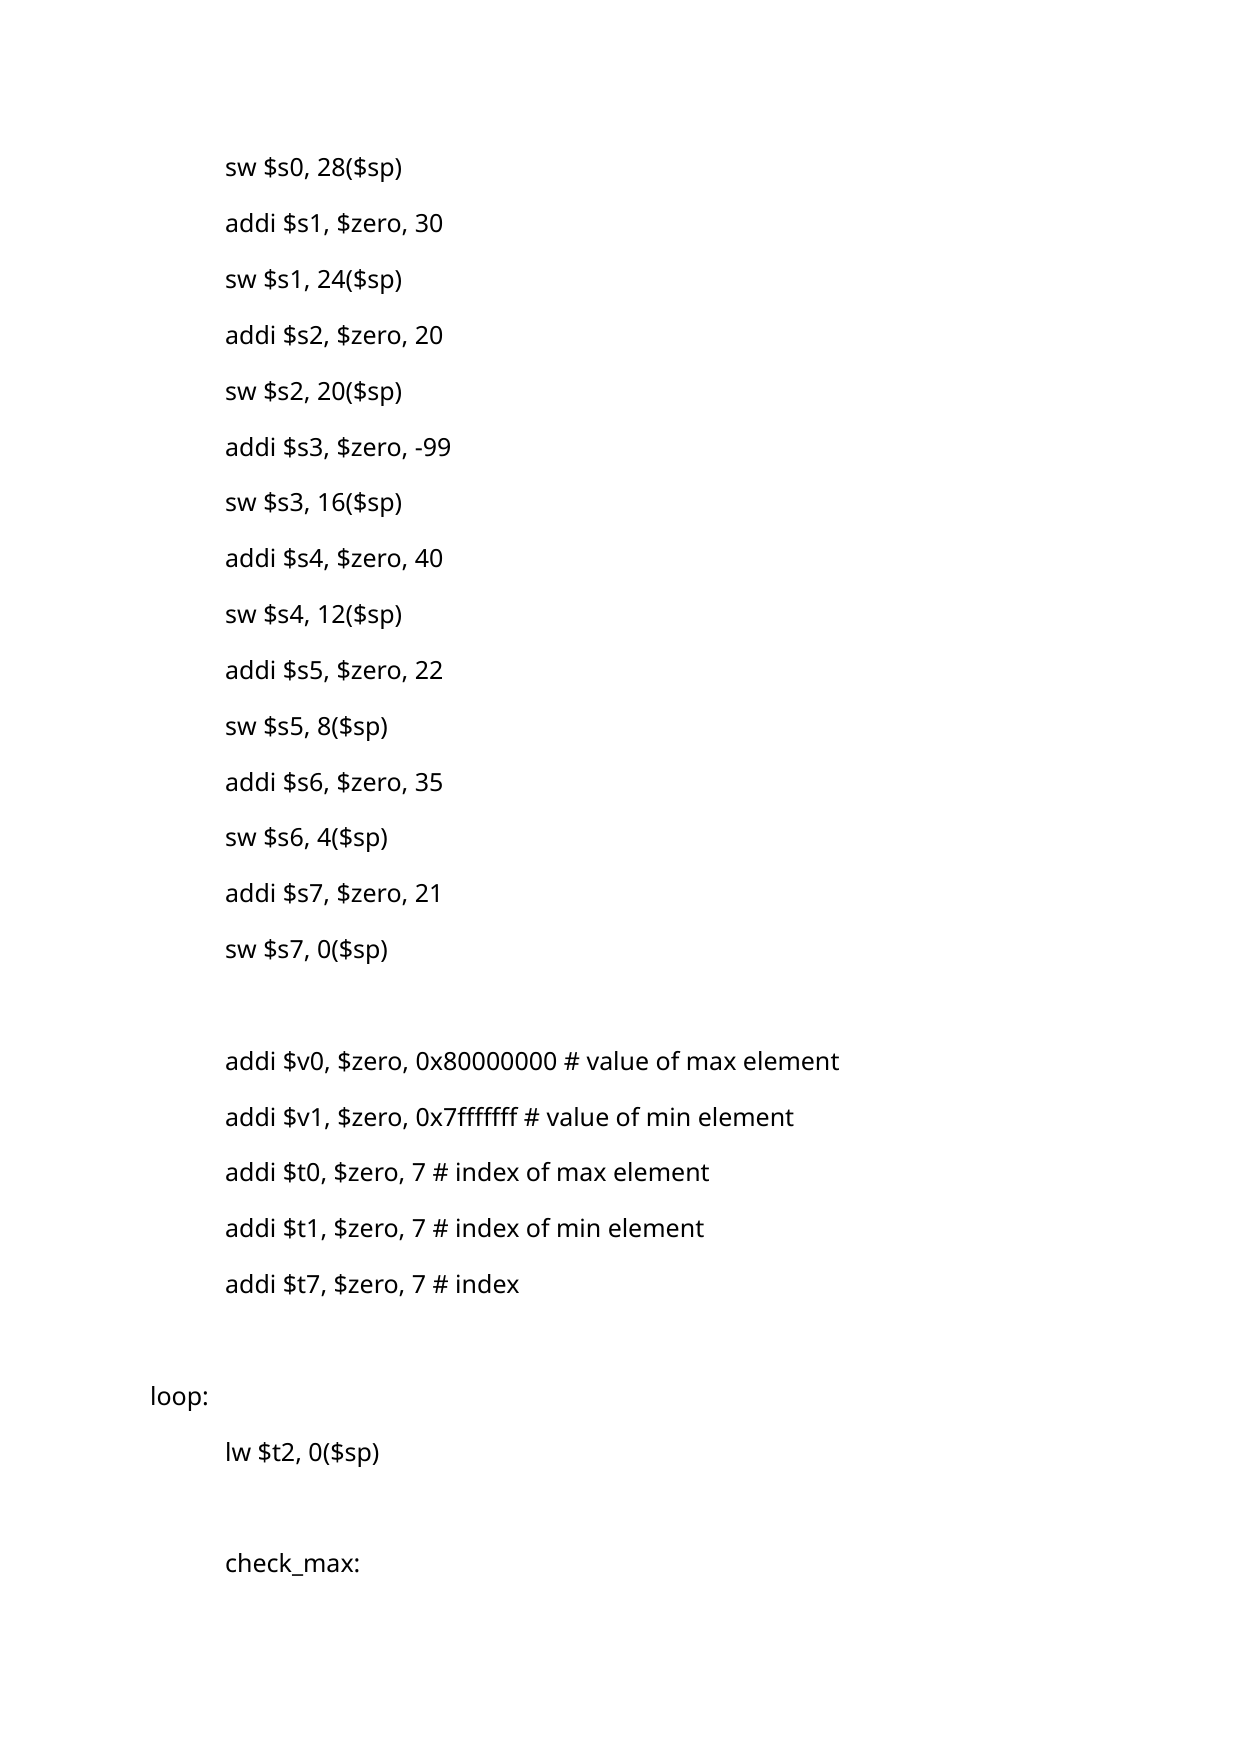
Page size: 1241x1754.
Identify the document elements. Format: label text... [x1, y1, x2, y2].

text sw $s5, 8($sp) [150, 708, 1090, 742]
text addi $v1, $zero, 0x7fffffff # value of min element [150, 1099, 1090, 1133]
text lw $t2, 0($sp) [150, 1434, 1090, 1468]
text check_max: [150, 1546, 1090, 1580]
text addi $t1, $zero, 7 # index of min element [150, 1211, 1090, 1245]
text addi $v0, $zero, 0x80000000 # value of max element [150, 1043, 1090, 1077]
text sw $s4, 12($sp) [150, 597, 1090, 631]
text addi $s1, $zero, 30 [150, 206, 1090, 240]
text sw $s2, 20($sp) [150, 373, 1090, 407]
text addi $t0, $zero, 7 # index of max element [150, 1155, 1090, 1189]
text sw $s1, 24($sp) [150, 262, 1090, 296]
text sw $s7, 0($sp) [150, 932, 1090, 966]
text addi $s2, $zero, 20 [150, 317, 1090, 352]
text addi $t7, $zero, 7 # index [150, 1267, 1090, 1301]
text addi $s3, $zero, -99 [150, 429, 1090, 463]
text addi $s7, $zero, 21 [150, 876, 1090, 910]
text sw $s3, 16($sp) [150, 485, 1090, 519]
text loop: [150, 1378, 1090, 1412]
text sw $s0, 28($sp) [150, 150, 1090, 184]
text addi $s6, $zero, 35 [150, 764, 1090, 798]
text addi $s4, $zero, 40 [150, 541, 1090, 575]
text addi $s5, $zero, 22 [150, 652, 1090, 687]
text sw $s6, 4($sp) [150, 820, 1090, 854]
